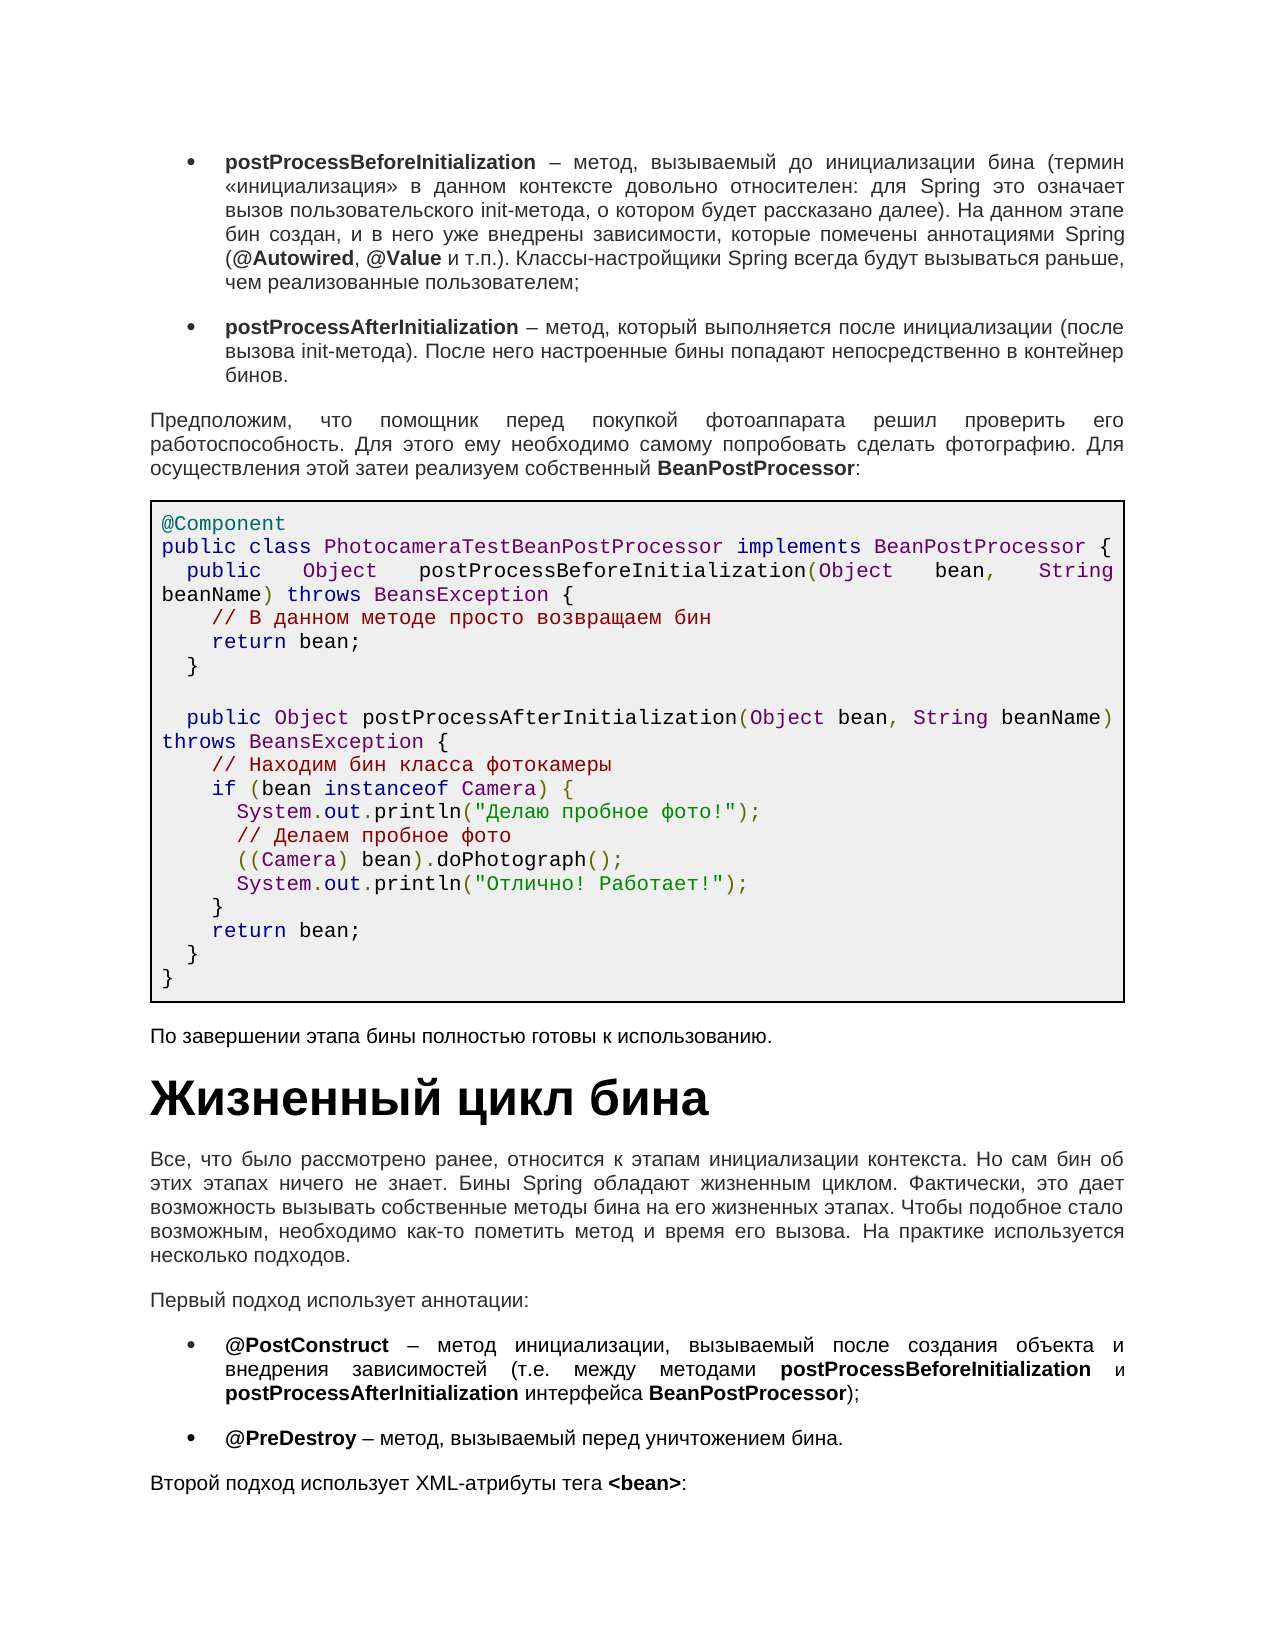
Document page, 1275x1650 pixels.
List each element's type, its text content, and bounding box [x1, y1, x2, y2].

list @PostConstruct – метод инициализации, вызываемый после создания объекта и внедрения зависимостей (т.е. между методами postProcessBeforeInitialization и postProcessAfterInitialization интерфейса BeanPostProcessor); [187, 1333, 1125, 1404]
text Жизненный цикл бина [150, 1069, 1125, 1126]
text Первый подход использует аннотации: [150, 1288, 1125, 1312]
list postProcessBeforeInitialization – метод, вызываемый до инициализации бина (термин «инициализация» в данном контексте довольно относителен: для Spring это означает вызов пользовательского init-метода, о котором будет рассказано далее). На данном этапе бин создан, и в него уже внедрены зависимости, которые помечены аннотациями Spring (@Autowired, @Value и т.п.). Классы-настройщики Spring всегда будут вызываться раньше, чем реализованные пользователем; [187, 150, 1125, 294]
text Второй подход использует XML-атрибуты тега <bean>: [150, 1470, 1125, 1494]
table_header @Component public class PhotocameraTestBeanPostProcessor implements BeanPostProcessor { public Object postProcessBeforeInitialization(Object bean, String beanName) throws BeansException { // В данном методе просто возвращаем бин return bean; } public Object postProcessAfterInitialization(Object bean, String beanName) throws BeansException { // Находим бин класса фотокамеры if (bean instanceof Camera) { System.out.println("Делаю пробное фото!"); // Делаем пробное фото ((Camera) bean).doPhotograph(); System.out.println("Отлично! Работает!"); } return bean; } } [152, 502, 1123, 1001]
text Все, что было рассмотрено ранее, относится к этапам инициализации контекста. Но сам бин об этих этапах ничего не знает. Бины Spring обладают жизненным циклом. Фактически, это дает возможность вызывать собственные методы бина на его жизненных этапах. Чтобы подобное стало возможным, необходимо как-то пометить метод и время его вызова. На практике используется несколько подходов. [150, 1147, 1125, 1267]
list @PreDestroy – метод, вызываемый перед уничтожением бина. [187, 1425, 1125, 1449]
list postProcessAfterInitialization – метод, который выполняется после инициализации (после вызова init-метода). После него настроенные бины попадают непосредственно в контейнер бинов. [187, 315, 1125, 387]
text По завершении этапа бины полностью готовы к использованию. [150, 1024, 1125, 1048]
text Предположим, что помощник перед покупкой фотоаппарата решил проверить его работоспособность. Для этого ему необходимо самому попробовать сделать фотографию. Для осуществления этой затеи реализуем собственный BeanPostProcessor: [150, 407, 1125, 479]
